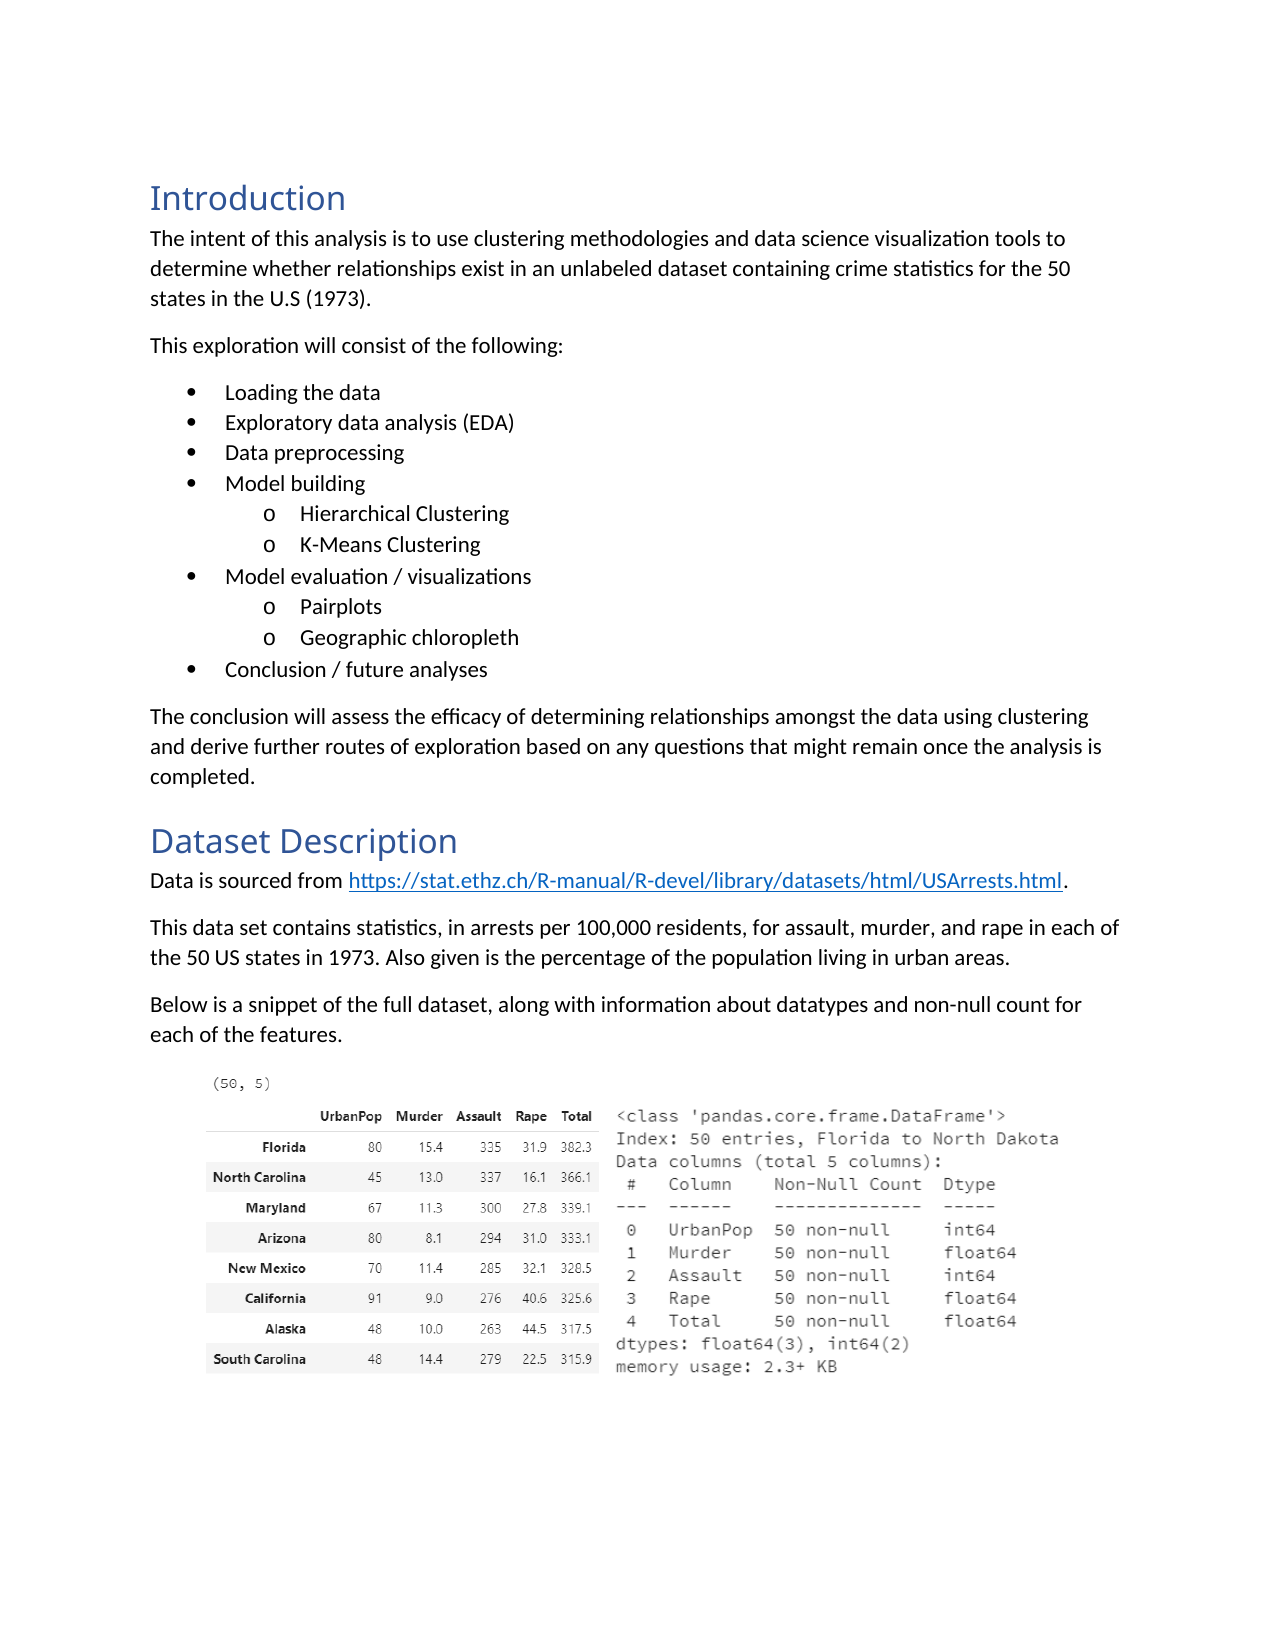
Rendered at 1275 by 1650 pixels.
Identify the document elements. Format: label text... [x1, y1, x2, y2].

list Data preprocessing [187, 438, 1125, 467]
list Exploratory data analysis (EDA) [187, 408, 1125, 436]
text Data is sourced from https://stat.ethz.ch/R-manual/R-devel/library/datasets/html/USArrests.html. [150, 866, 1125, 894]
list K-Means Clustering [262, 530, 1125, 559]
list Hierarchical Clustering [262, 499, 1125, 528]
subtitle Introduction [150, 175, 1125, 220]
text Below is a snippet of the full dataset, along with information about datatypes and non-null count for each of the features. [150, 990, 1125, 1049]
list Loading the data [187, 378, 1125, 406]
list Model building [187, 469, 1125, 497]
subtitle Dataset Description [150, 817, 1125, 863]
list Model evaluation / visualizations [187, 562, 1125, 590]
text The intent of this analysis is to use clustering methodologies and data science visualization tools to determine whether relationships exist in an unlabeled dataset containing crime statistics for the 50 states in the U.S (1973). [150, 224, 1125, 312]
text This data set contains statistics, in arrests per 100,000 residents, for assault, murder, and rape in each of the 50 US states in 1973. Also given is the percentage of the population living in urban areas. [150, 913, 1125, 972]
text The conclusion will assess the efficacy of determining relationships amongst the data using clustering and derive further routes of exploration based on any questions that might remain once the analysis is completed. [150, 702, 1125, 790]
list Geographic chloropleth [262, 623, 1125, 653]
list Conclusion / future analyses [187, 655, 1125, 683]
list Pairplots [262, 592, 1125, 621]
picture [205, 1067, 1070, 1382]
text This exploration will consist of the following: [150, 331, 1125, 359]
